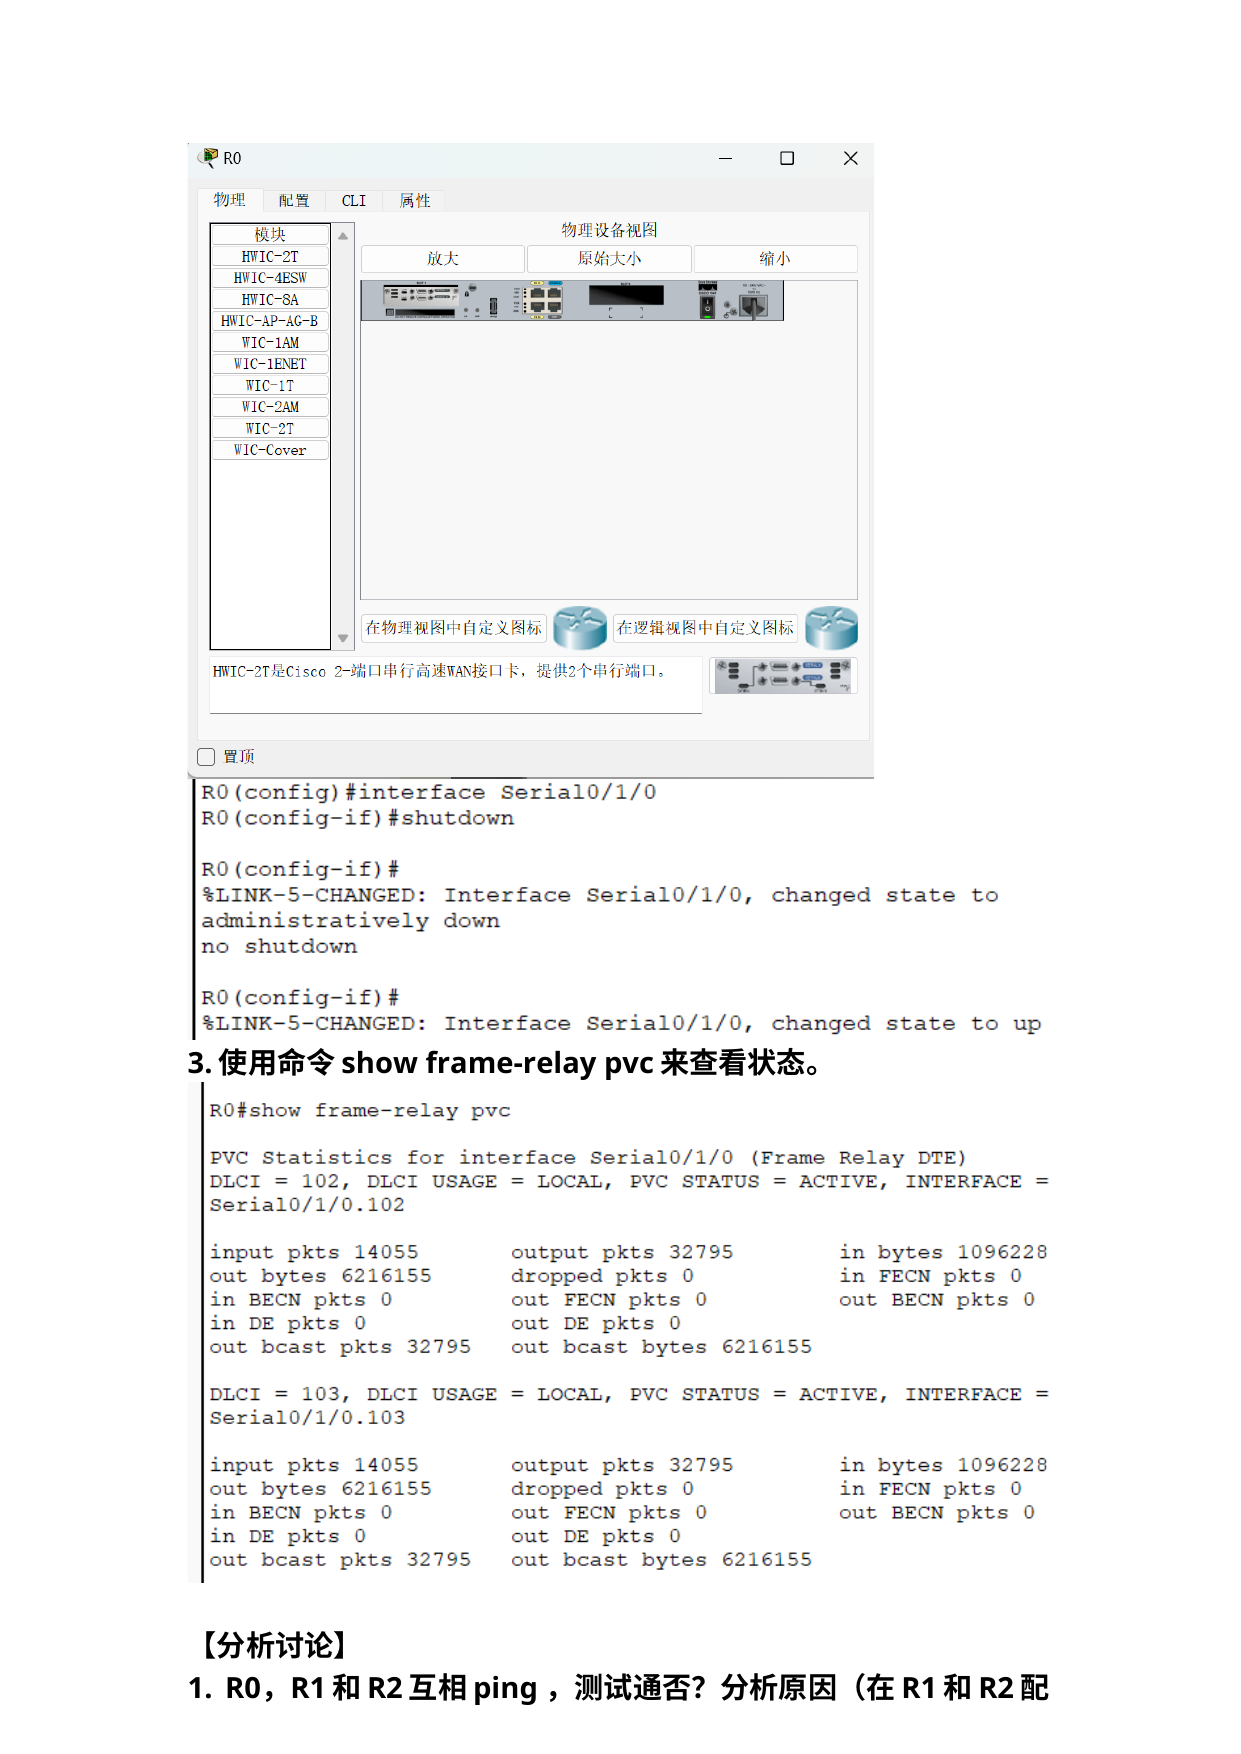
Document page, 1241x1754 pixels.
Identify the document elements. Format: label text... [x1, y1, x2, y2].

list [187, 1664, 1065, 1707]
picture [187, 143, 1079, 1040]
text 【分析讨论】 [187, 1622, 1065, 1664]
picture [187, 1082, 1079, 1583]
text 3. 使用命令show frame-relay pvc来查看状态。 [187, 1040, 1065, 1082]
